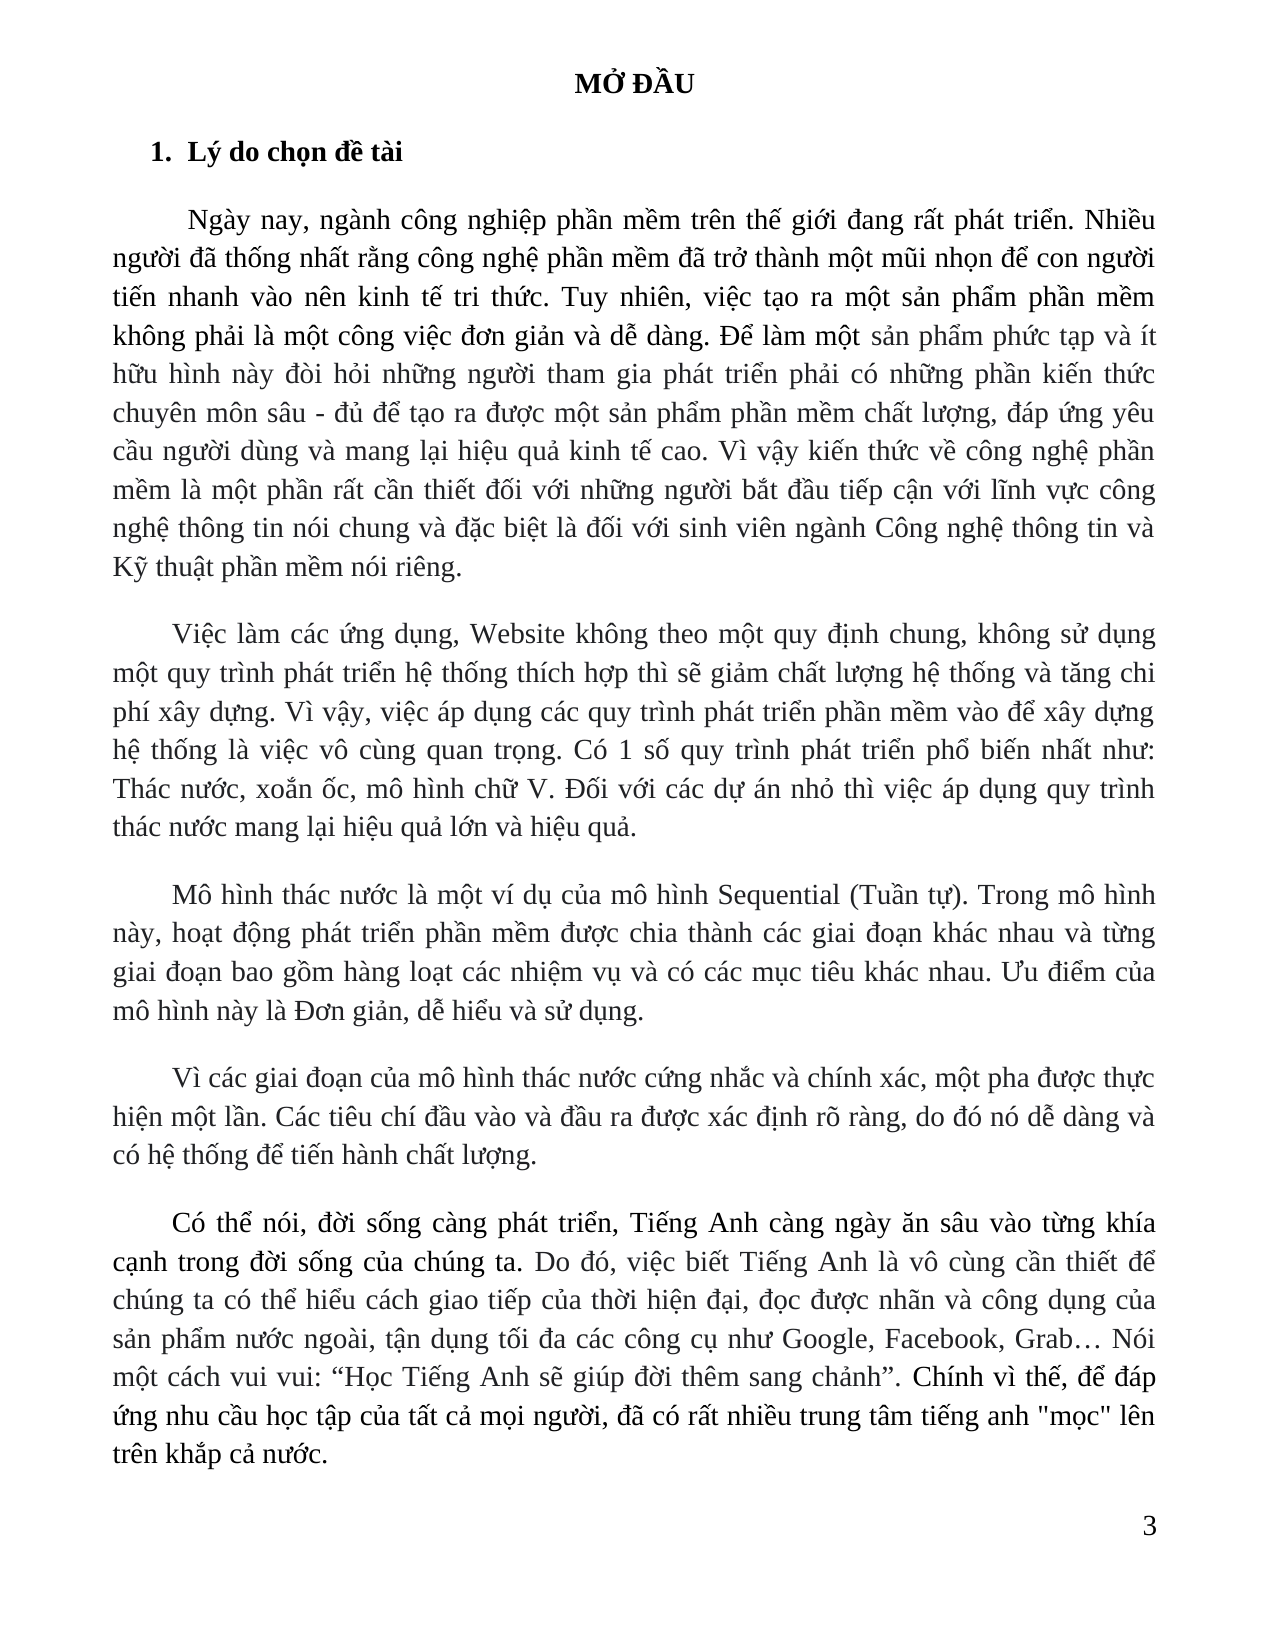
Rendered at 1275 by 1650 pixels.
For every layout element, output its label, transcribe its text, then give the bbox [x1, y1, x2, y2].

text Ngày nay, ngành công nghiệp phần mềm trên thế giới đang rất phát triển. Nhiều người đã thống nhất rằng công nghệ phần mềm đã trở thành một mũi nhọn để con người tiến nhanh vào nên kinh tế tri thức. Tuy nhiên, việc tạo ra một sản phẩm phần mềm không phải là một công việc đơn giản và dễ dàng. Để làm một sản phẩm phức tạp và ít hữu hình này đòi hỏi những người tham gia phát triển phải có những phần kiến thức chuyên môn sâu - đủ để tạo ra được một sản phẩm phần mềm chất lượng, đáp ứng yêu cầu người dùng và mang lại hiệu quả kinh tế cao. Vì vậy kiến thức về công nghệ phần mềm là một phần rất cần thiết đối với những người bắt đầu tiếp cận với lĩnh vực công nghệ thông tin nói chung và đặc biệt là đối với sinh viên ngành Công nghệ thông tin và Kỹ thuật phần mềm nói riêng. [112, 202, 1157, 293]
text Mô hình thác nước là một ví dụ của mô hình Sequential (Tuần tự). Trong mô hình này, hoạt động phát triển phần mềm được chia thành các giai đoạn khác nhau và từng giai đoạn bao gồm hàng loạt các nhiệm vụ và có các mục tiêu khác nhau. Ưu điểm của mô hình này là Đơn giản, dễ hiểu và sử dụng. [112, 877, 1157, 1026]
subtitle MỞ ĐẦU [112, 67, 1157, 100]
text Vì các giai đoạn của mô hình thác nước cứng nhắc và chính xác, một pha được thực hiện một lần. Các tiêu chí đầu vào và đầu ra được xác định rõ ràng, do đó nó dễ dàng và có hệ thống để tiến hành chất lượng. [112, 1060, 1157, 1171]
subtitle Lý do chọn đề tài [150, 134, 1157, 168]
text Việc làm các ứng dụng, Website không theo một quy định chung, không sử dụng một quy trình phát triển hệ thống thích hợp thì sẽ giảm chất lượng hệ thống và tăng chi phí xây dựng. Vì vậy, việc áp dụng các quy trình phát triển phần mềm vào để xây dựng hệ thống là việc vô cùng quan trọng. Có 1 số quy trình phát triển phổ biến nhất như: Thác nước, xoắn ốc, mô hình chữ V. Đối với các dự án nhỏ thì việc áp dụng quy trình thác nước mang lại hiệu quả lớn và hiệu quả. [112, 617, 1157, 843]
text Ngày nay, ngành công nghiệp phần mềm trên thế giới đang rất phát triển. Nhiều người đã thống nhất rằng công nghệ phần mềm đã trở thành một mũi nhọn để con người tiến nhanh vào nên kinh tế tri thức. Tuy nhiên, việc tạo ra một sản phẩm phần mềm không phải là một công việc đơn giản và dễ dàng. Để làm một sản phẩm phức tạp và ít hữu hình này đòi hỏi những người tham gia phát triển phải có những phần kiến thức chuyên môn sâu - đủ để tạo ra được một sản phẩm phần mềm chất lượng, đáp ứng yêu cầu người dùng và mang lại hiệu quả kinh tế cao. Vì vậy kiến thức về công nghệ phần mềm là một phần rất cần thiết đối với những người bắt đầu tiếp cận với lĩnh vực công nghệ thông tin nói chung và đặc biệt là đối với sinh viên ngành Công nghệ thông tin và Kỹ thuật phần mềm nói riêng. [112, 294, 1157, 582]
text Có thể nói, đời sống càng phát triển, Tiếng Anh càng ngày ăn sâu vào từng khía cạnh trong đời sống của chúng ta. Do đó, việc biết Tiếng Anh là vô cùng cần thiết để chúng ta có thể hiểu cách giao tiếp của thời hiện đại, đọc được nhãn và công dụng của sản phẩm nước ngoài, tận dụng tối đa các công cụ như Google, Facebook, Grab… Nói một cách vui vui: “Học Tiếng Anh sẽ giúp đời thêm sang chảnh”. Chính vì thế, để đáp ứng nhu cầu học tập của tất cả mọi người, đã có rất nhiều trung tâm tiếng anh "mọc" lên trên khắp cả nước. [112, 1205, 1157, 1470]
